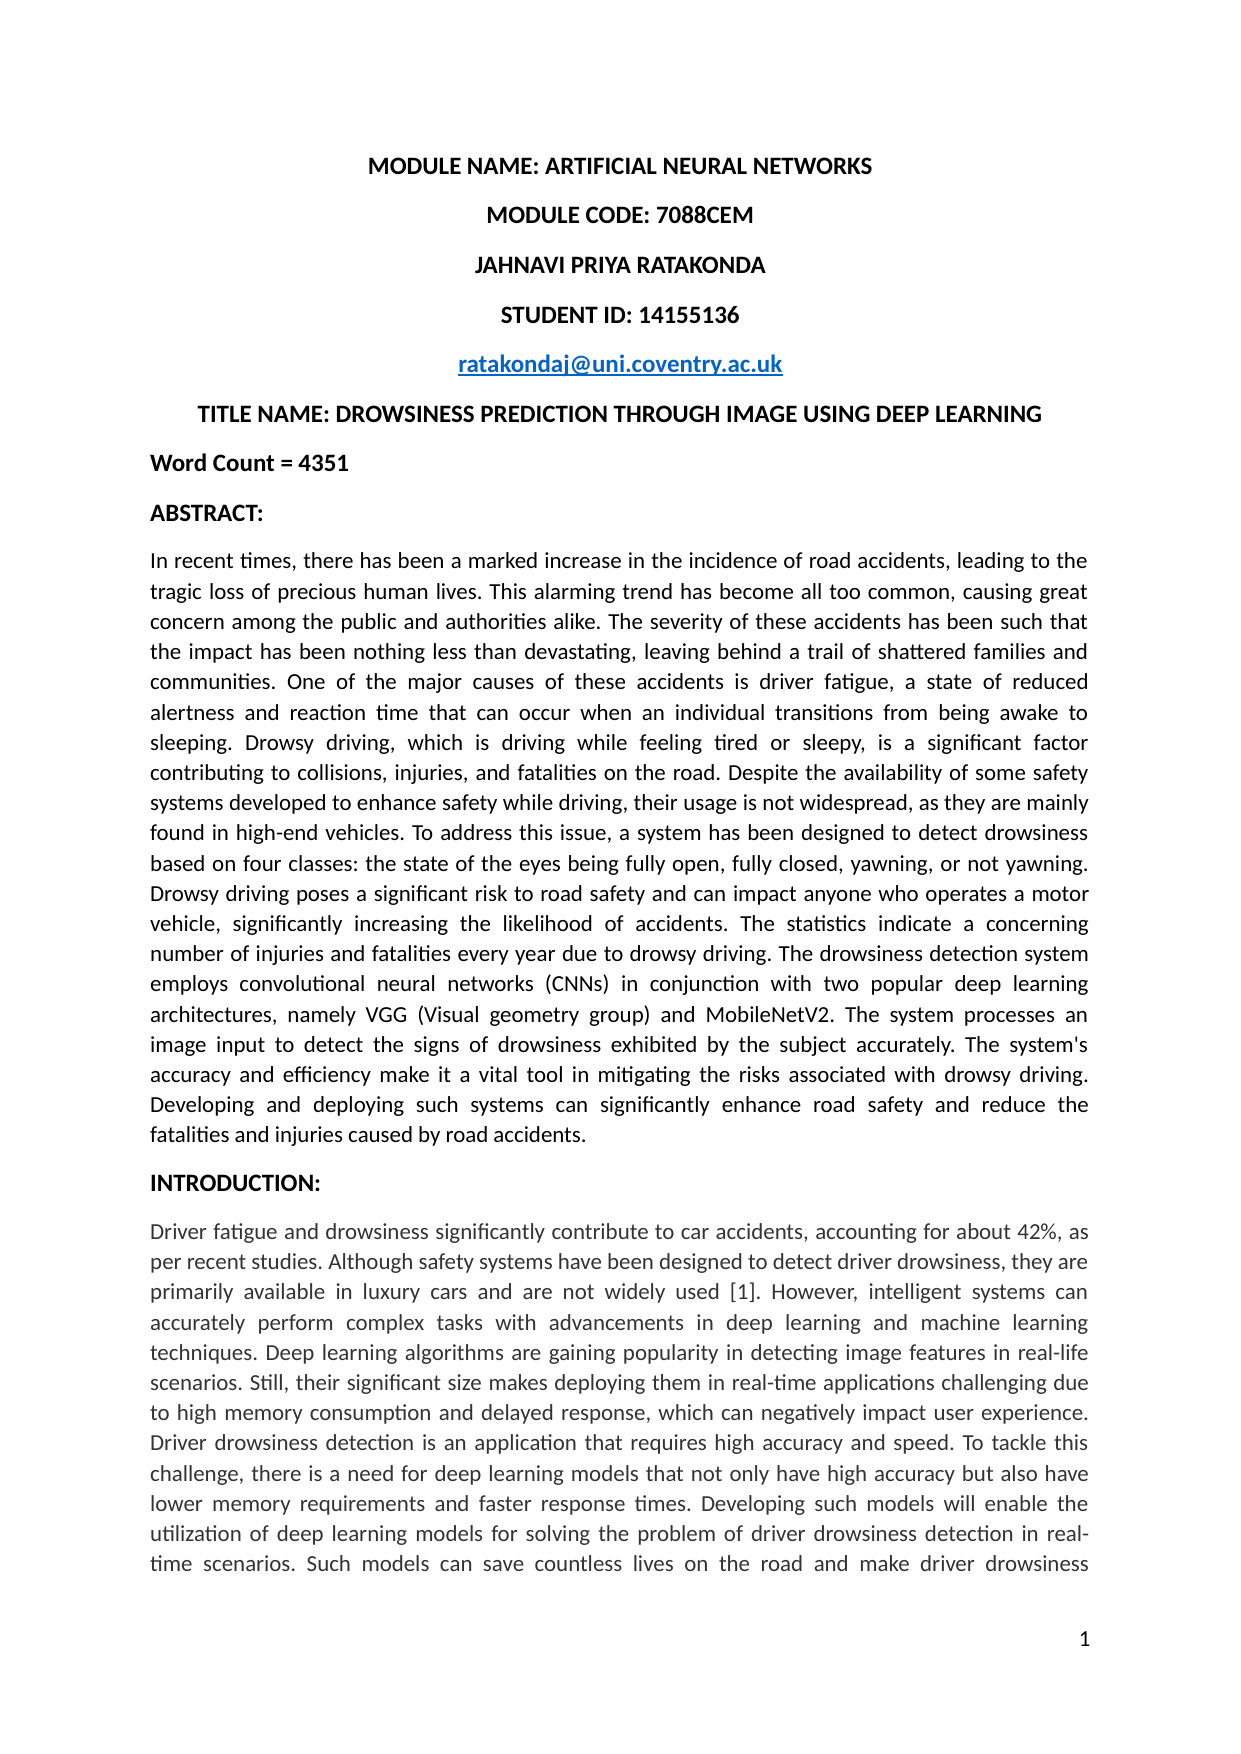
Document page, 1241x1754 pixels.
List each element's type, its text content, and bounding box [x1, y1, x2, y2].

text In recent times, there has been a marked increase in the incidence of road accidents, leading to the tragic loss of precious human lives. This alarming trend has become all too common, causing great concern among the public and authorities alike. The severity of these accidents has been such that the impact has been nothing less than devastating, leaving behind a trail of shattered families and communities. One of the major causes of these accidents is driver fatigue, a state of reduced alertness and reaction time that can occur when an individual transitions from being awake to sleeping. Drowsy driving, which is driving while feeling tired or sleepy, is a significant factor contributing to collisions, injuries, and fatalities on the road. Despite the availability of some safety systems developed to enhance safety while driving, their usage is not widespread, as they are mainly found in high-end vehicles. To address this issue, a system has been designed to detect drowsiness based on four classes: the state of the eyes being fully open, fully closed, yawning, or not yawning. Drowsy driving poses a significant risk to road safety and can impact anyone who operates a motor vehicle, significantly increasing the likelihood of accidents. The statistics indicate a concerning number of injuries and fatalities every year due to drowsy driving. The drowsiness detection system employs convolutional neural networks (CNNs) in conjunction with two popular deep learning architectures, namely VGG (Visual geometry group) and MobileNetV2. The system processes an image input to detect the signs of drowsiness exhibited by the subject accurately. The system's accuracy and efficiency make it a vital tool in mitigating the risks associated with drowsy driving. Developing and deploying such systems can significantly enhance road safety and reduce the fatalities and injuries caused by road accidents. [150, 547, 1090, 1149]
text MODULE CODE: 7088CEM [150, 199, 1090, 230]
text MODULE NAME: ARTIFICIAL NEURAL NETWORKS [150, 150, 1090, 181]
text JAHNAVI PRIYA RATAKONDA [150, 249, 1090, 280]
text ABSTRACT: [150, 497, 1090, 528]
text ratakondaj@uni.coventry.ac.uk [150, 348, 1090, 379]
text STUDENT ID: 14155136 [150, 299, 1090, 329]
text INTRODUCTION: [150, 1167, 1090, 1198]
text TITLE NAME: DROWSINESS PREDICTION THROUGH IMAGE USING DEEP LEARNING [150, 398, 1090, 428]
text Word Count = 4351 [150, 447, 1090, 478]
